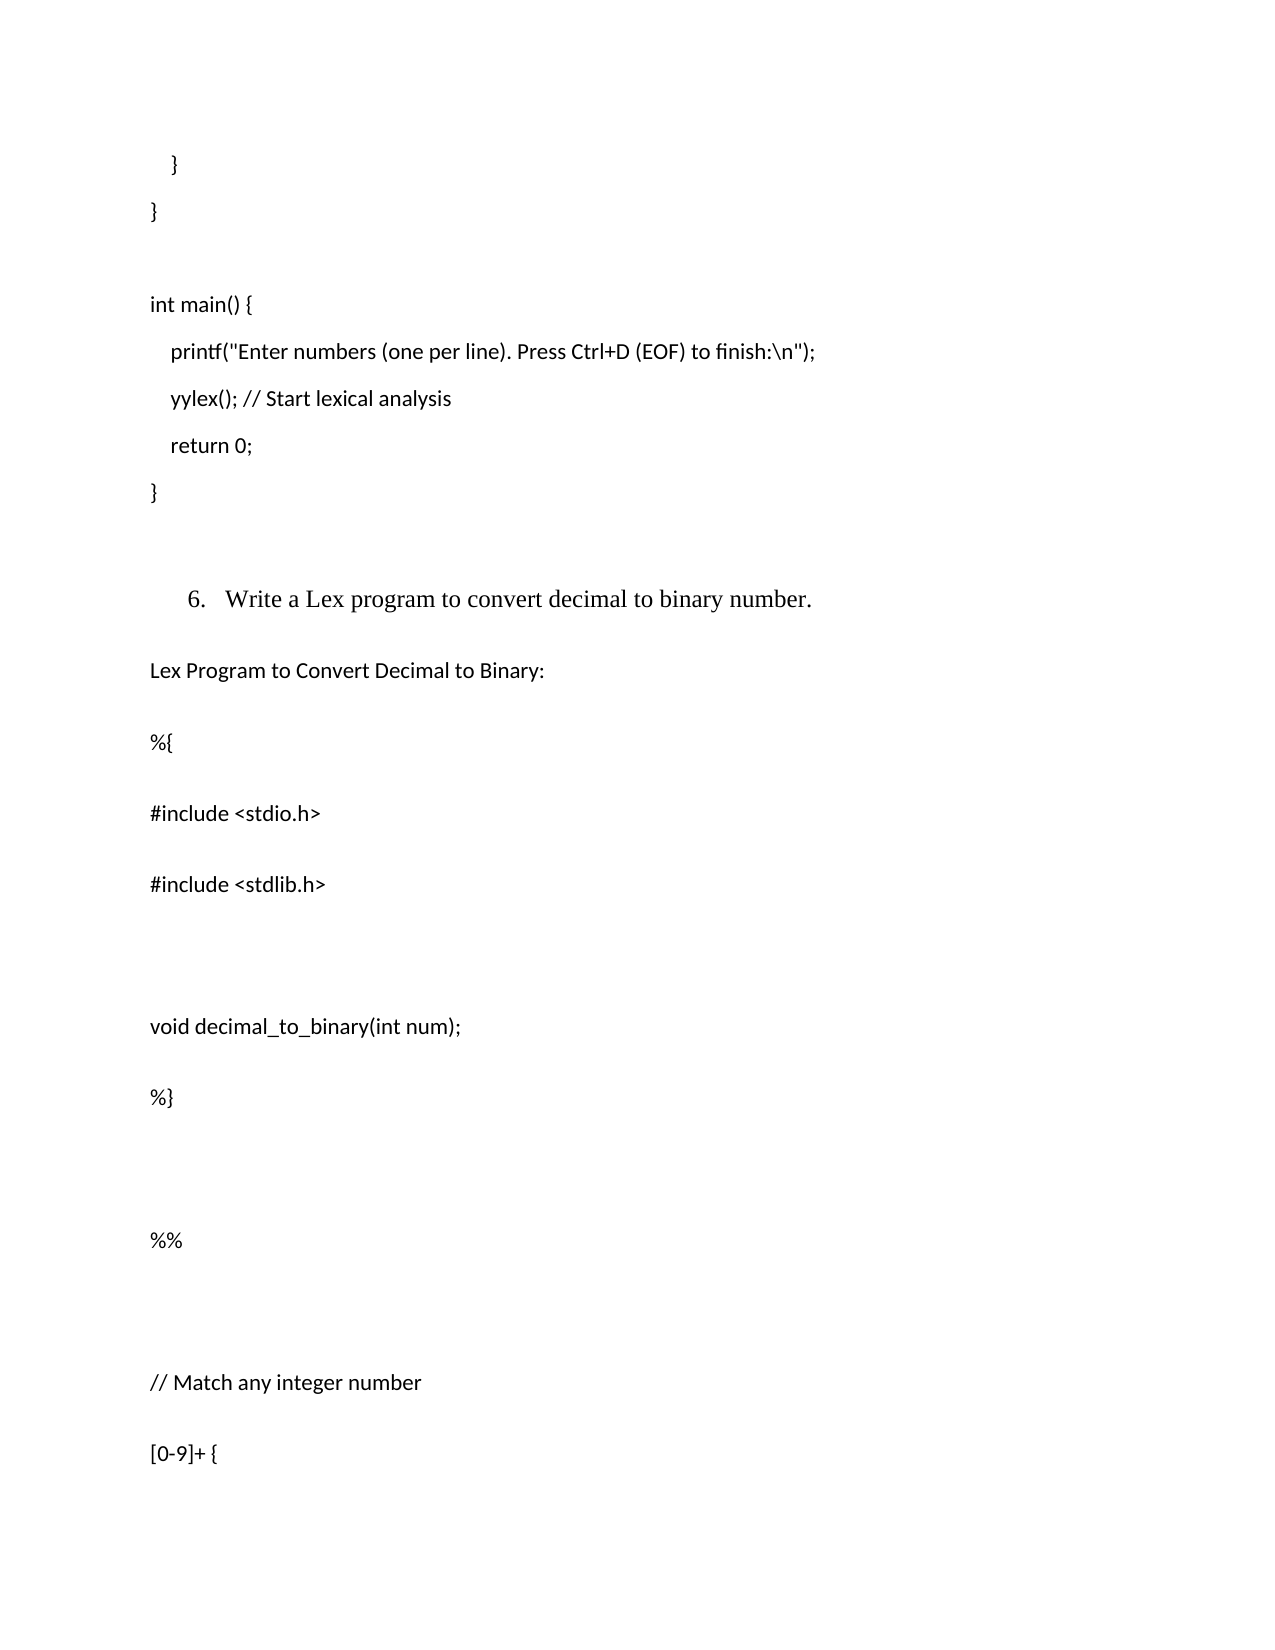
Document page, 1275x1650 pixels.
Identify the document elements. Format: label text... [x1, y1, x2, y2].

text %{ [150, 728, 1125, 756]
text %} [150, 1083, 1125, 1112]
text } [150, 150, 1125, 178]
text %% [150, 1226, 1125, 1254]
text Lex Program to Convert Decimal to Binary: [150, 657, 1125, 685]
text printf("Enter numbers (one per line). Press Ctrl+D (EOF) to finish:\n"); [150, 337, 1125, 366]
text } [150, 197, 1125, 225]
text [0-9]+ { [150, 1439, 1125, 1467]
text #include <stdlib.h> [150, 870, 1125, 898]
text return 0; [150, 431, 1125, 459]
text // Match any integer number [150, 1368, 1125, 1396]
list Write a Lex program to convert decimal to binary number. [187, 584, 1125, 613]
text int main() { [150, 291, 1125, 319]
text void decimal_to_binary(int num); [150, 1012, 1125, 1040]
text yylex(); // Start lexical analysis [150, 384, 1125, 412]
text #include <stdio.h> [150, 799, 1125, 827]
text } [150, 478, 1125, 506]
